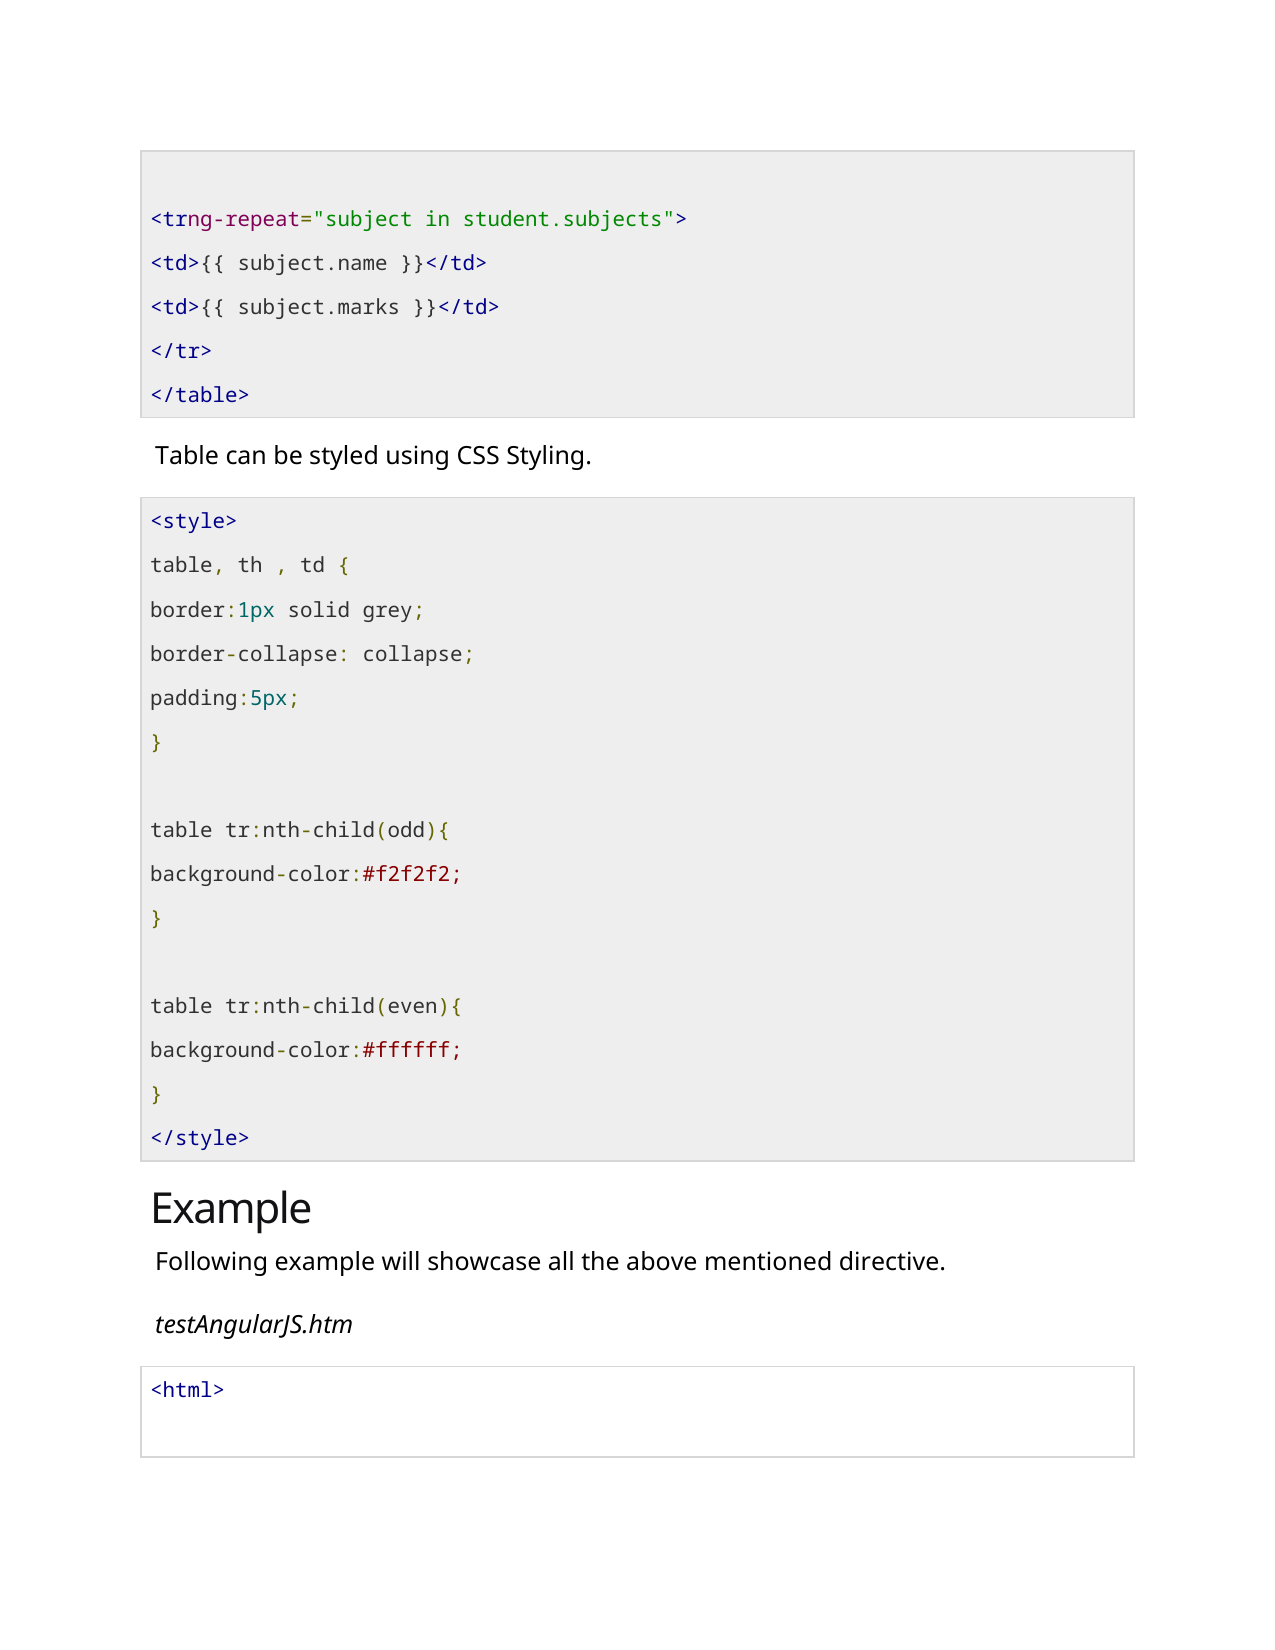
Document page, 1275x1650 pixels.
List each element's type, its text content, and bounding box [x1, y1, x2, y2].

text border:1px solid grey; [142, 585, 1133, 623]
text </table> [142, 370, 1133, 417]
text } [142, 717, 1133, 755]
text Following example will showcase all the above mentioned directive. [155, 1241, 1120, 1278]
text background-color:#ffffff; [142, 1025, 1133, 1064]
text table tr:nth-child(even){ [142, 981, 1133, 1020]
text table tr:nth-child(odd){ [142, 805, 1133, 843]
text background-color:#f2f2f2; [142, 849, 1133, 887]
text <td>{{ subject.name }}</td> [142, 238, 1133, 276]
text table, th , td { [142, 541, 1133, 579]
text padding:5px; [142, 673, 1133, 711]
subtitle Example [150, 1177, 1120, 1236]
text </style> [142, 1113, 1133, 1160]
text } [142, 893, 1133, 932]
text } [142, 1069, 1133, 1108]
text border-collapse: collapse; [142, 629, 1133, 667]
text </tr> [142, 326, 1133, 364]
text Table can be styled using CSS Styling. [155, 434, 1120, 472]
text <html> [142, 1367, 1133, 1404]
text <style> [142, 498, 1133, 535]
text testAngularJS.htm [155, 1303, 1120, 1341]
text <td>{{ subject.marks }}</td> [142, 282, 1133, 321]
text <trng-repeat="subject in student.subjects"> [142, 194, 1133, 232]
